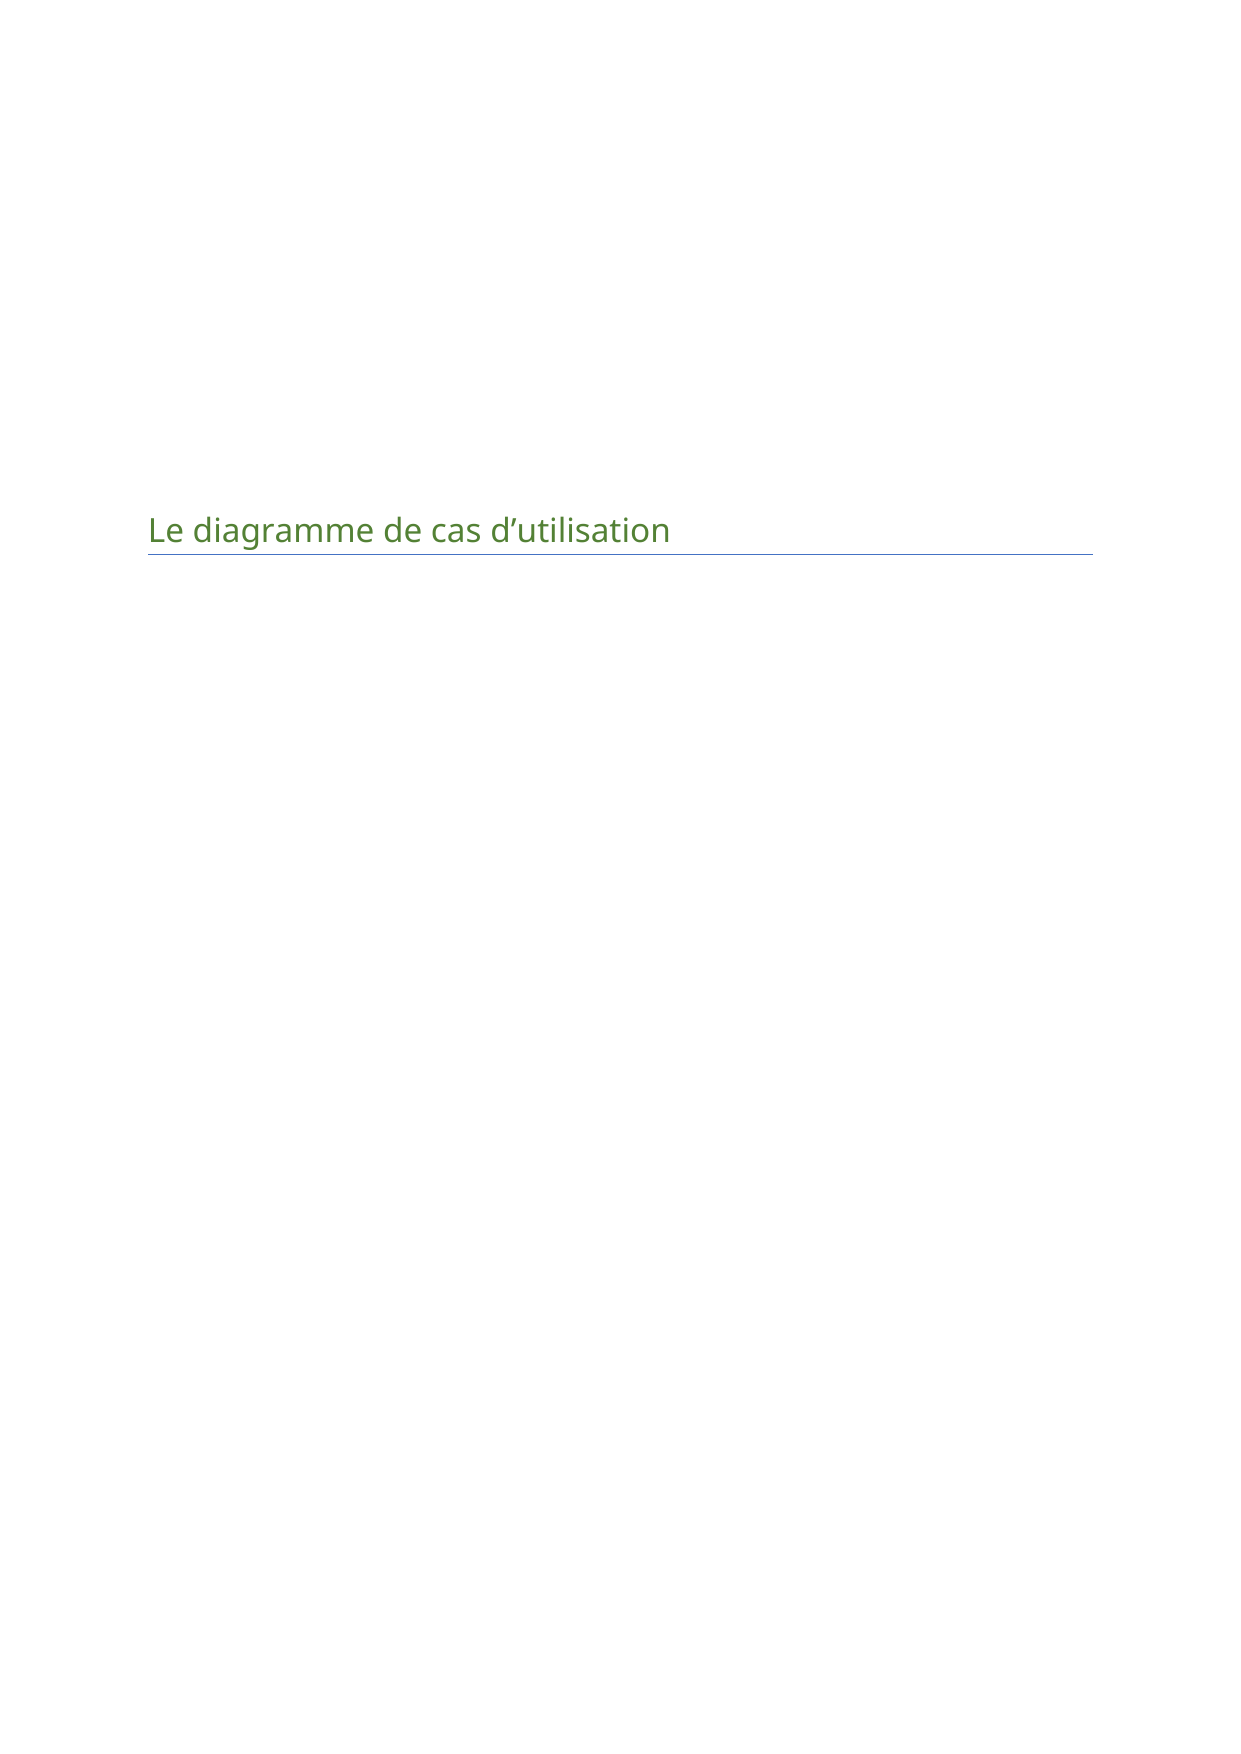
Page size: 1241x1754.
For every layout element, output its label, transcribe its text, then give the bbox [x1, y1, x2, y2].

subtitle Le diagramme de cas d’utilisation [148, 507, 1093, 554]
